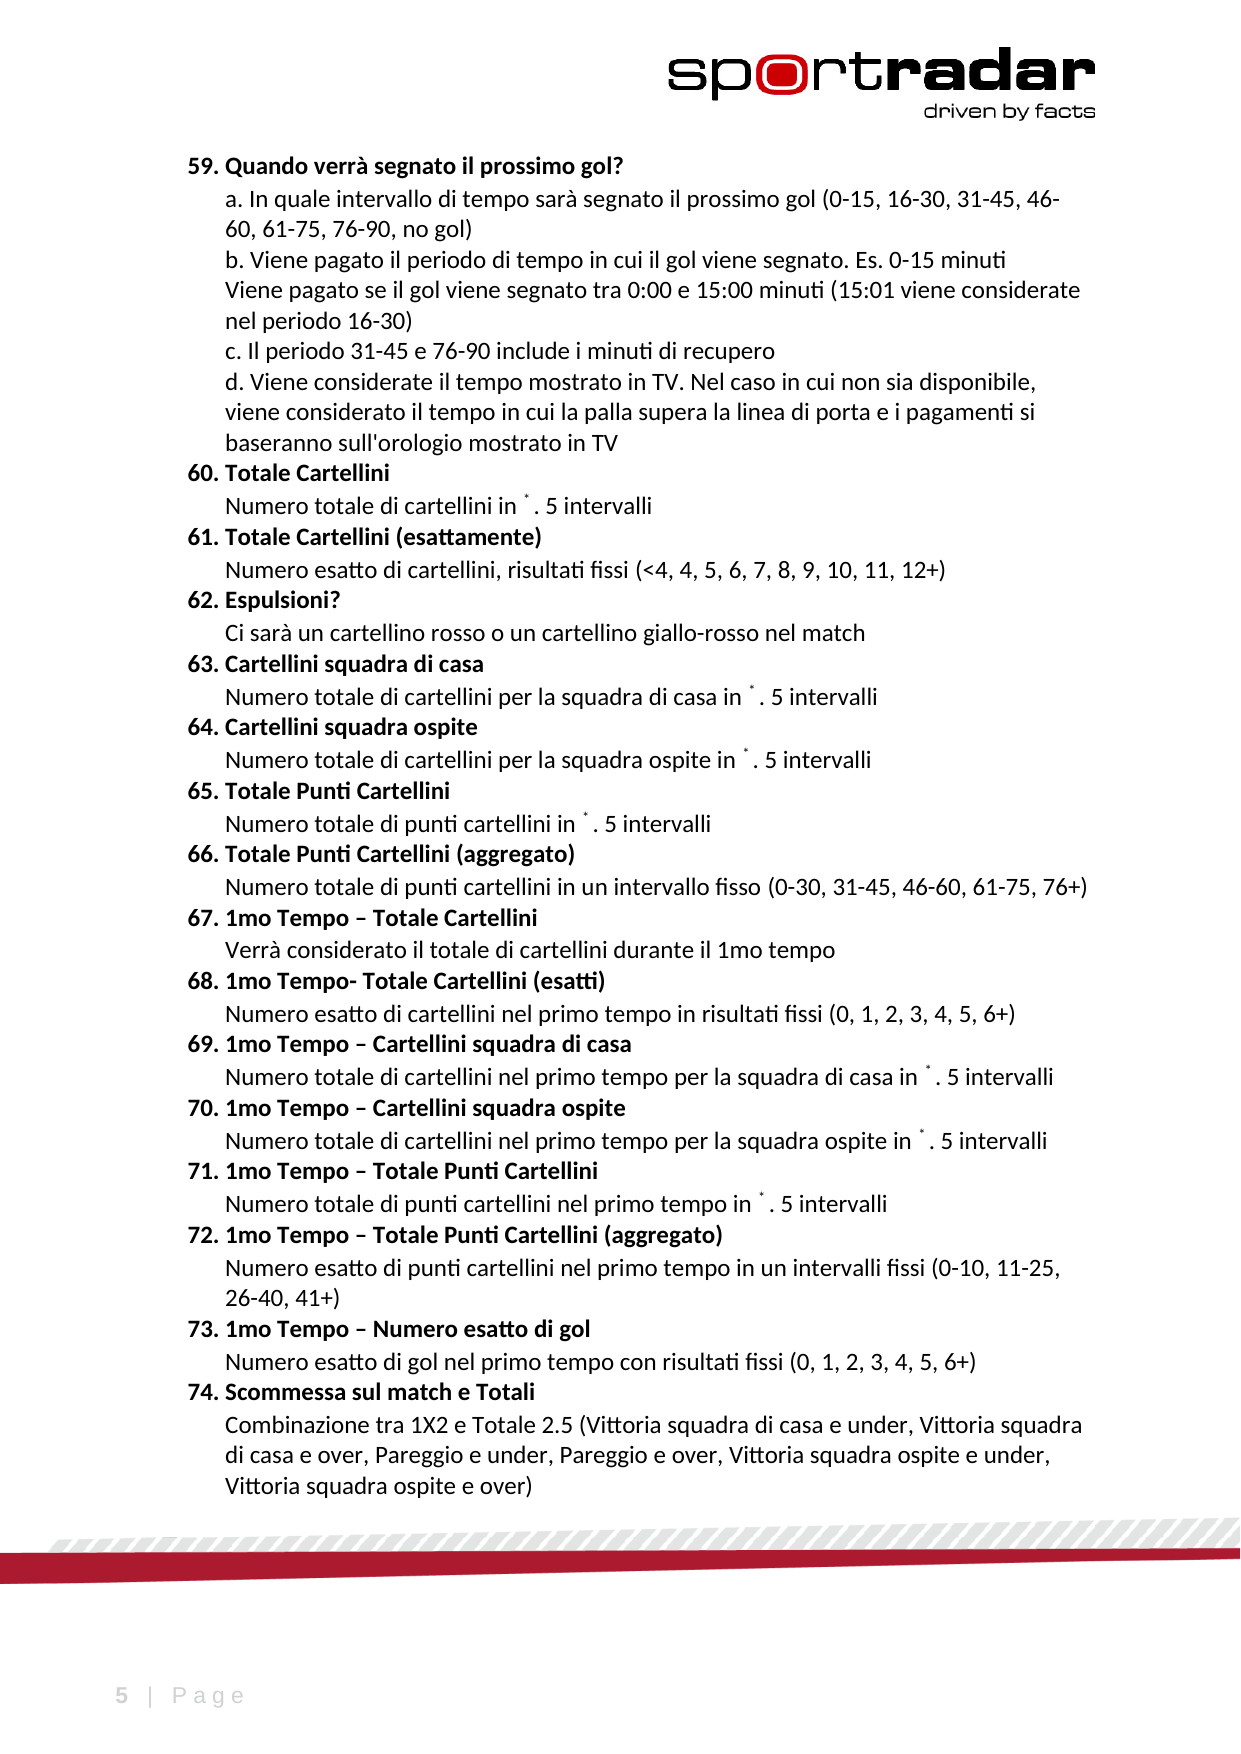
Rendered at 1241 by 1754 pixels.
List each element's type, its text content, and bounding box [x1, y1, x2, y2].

list Cartellini squadra di casa [187, 648, 1090, 678]
list Numero totale di cartellini per la squadra ospite in * . 5 intervalli [225, 744, 1090, 775]
list 1mo Tempo – Totale Punti Cartellini [187, 1155, 1090, 1186]
list 1mo Tempo – Cartellini squadra ospite [187, 1092, 1090, 1122]
list Verrà considerato il totale di cartellini durante il 1mo tempo [225, 934, 1090, 965]
list Numero esatto di gol nel primo tempo con risultati fissi (0, 1, 2, 3, 4, 5, 6+) [225, 1346, 1090, 1376]
list 1mo Tempo – Totale Punti Cartellini (aggregato) [187, 1219, 1090, 1249]
list Totale Cartellini [187, 458, 1090, 488]
picture [0, 1515, 1241, 1584]
list Numero esatto di cartellini, risultati fissi (<4, 4, 5, 6, 7, 8, 9, 10, 11, 12+) [225, 554, 1090, 584]
list Numero totale di cartellini per la squadra di casa in * . 5 intervalli [225, 681, 1090, 711]
list Numero totale di punti cartellini in un intervallo fisso (0-30, 31-45, 46-60, 61-75, 76+) [225, 871, 1090, 902]
list a. In quale intervallo di tempo sarà segnato il prossimo gol (0-15, 16-30, 31-45, 46-60, 61-75, 76-90, no gol) b. Viene pagato il periodo di tempo in cui il gol viene segnato. Es. 0-15 minuti Viene pagato se il gol viene segnato tra 0:00 e 15:00 minuti (15:01 viene considerate nel periodo 16-30) c. Il periodo 31-45 e 76-90 include i minuti di recupero d. Viene considerate il tempo mostrato in TV. Nel caso in cui non sia disponibile, viene considerato il tempo in cui la palla supera la linea di porta e i pagamenti si baseranno sull'orologio mostrato in TV [225, 183, 1090, 458]
list 1mo Tempo- Totale Cartellini (esatti) [187, 965, 1090, 996]
list Quando verrà segnato il prossimo gol? [187, 150, 1090, 181]
list Scommessa sul match e Totali [187, 1376, 1090, 1407]
list Totale Cartellini (esattamente) [187, 521, 1090, 552]
list Numero totale di cartellini in * . 5 intervalli [225, 491, 1090, 521]
list Numero totale di cartellini nel primo tempo per la squadra ospite in * . 5 intervalli [225, 1125, 1090, 1155]
list Numero totale di cartellini nel primo tempo per la squadra di casa in * . 5 intervalli [225, 1061, 1090, 1092]
list 1mo Tempo – Numero esatto di gol [187, 1313, 1090, 1343]
list 1mo Tempo – Cartellini squadra di casa [187, 1028, 1090, 1059]
list Numero totale di punti cartellini nel primo tempo in * . 5 intervalli [225, 1188, 1090, 1219]
list 1mo Tempo – Totale Cartellini [187, 902, 1090, 932]
list Numero totale di punti cartellini in * . 5 intervalli [225, 808, 1090, 838]
picture [668, 47, 1095, 121]
list Numero esatto di cartellini nel primo tempo in risultati fissi (0, 1, 2, 3, 4, 5, 6+) [225, 998, 1090, 1028]
list Cartellini squadra ospite [187, 711, 1090, 742]
list Ci sarà un cartellino rosso o un cartellino giallo-rosso nel match [225, 617, 1090, 648]
list Numero esatto di punti cartellini nel primo tempo in un intervalli fissi (0-10, 11-25, 26-40, 41+) [225, 1252, 1090, 1313]
list Espulsioni? [187, 584, 1090, 615]
list Combinazione tra 1X2 e Totale 2.5 (Vittoria squadra di casa e under, Vittoria squadra di casa e over, Pareggio e under, Pareggio e over, Vittoria squadra ospite e under, Vittoria squadra ospite e over) [225, 1409, 1090, 1501]
list Totale Punti Cartellini (aggregato) [187, 838, 1090, 869]
list Totale Punti Cartellini [187, 775, 1090, 805]
